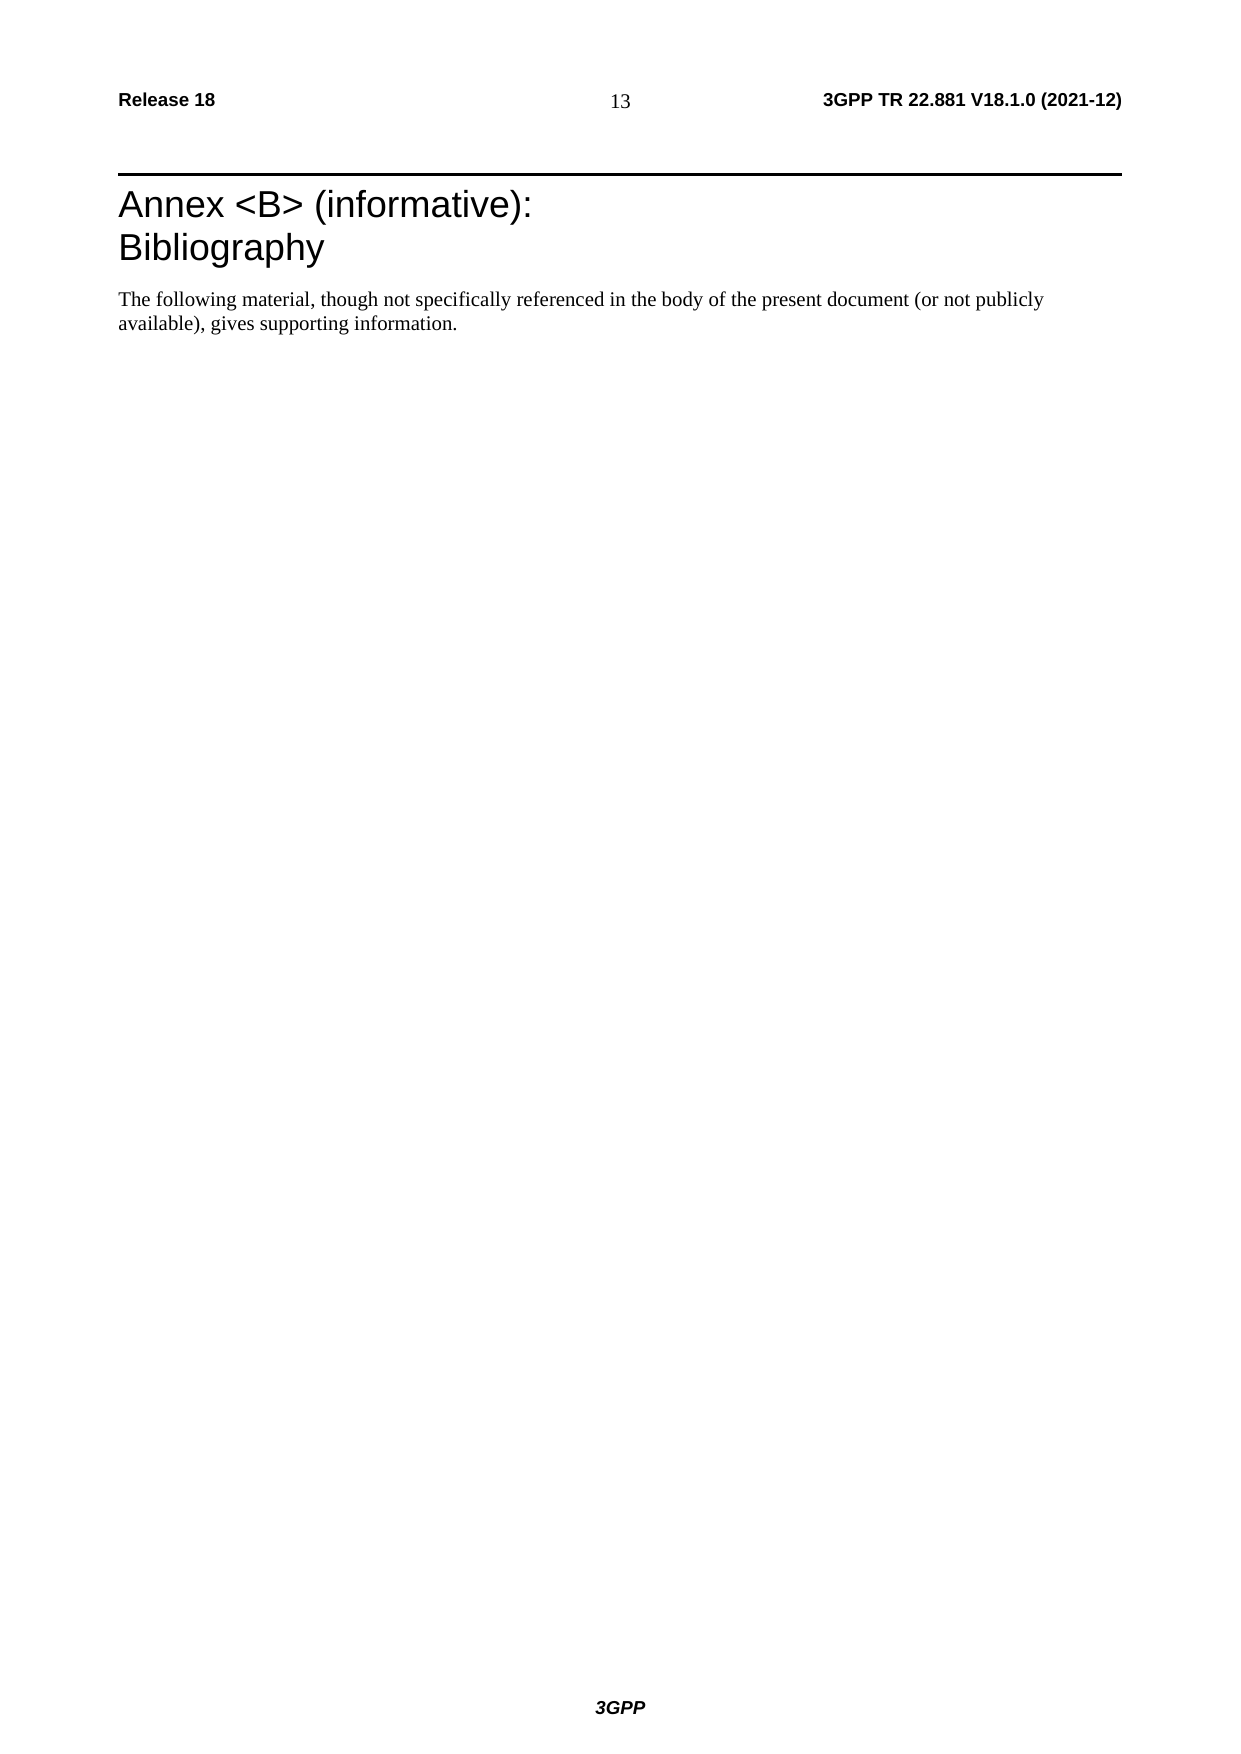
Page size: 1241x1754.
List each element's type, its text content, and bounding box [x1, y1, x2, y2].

subtitle Annex <B> (informative): Bibliography [118, 176, 1122, 268]
text The following material, though not specifically referenced in the body of the present document (or not publicly available), gives supporting information. [118, 287, 1122, 335]
